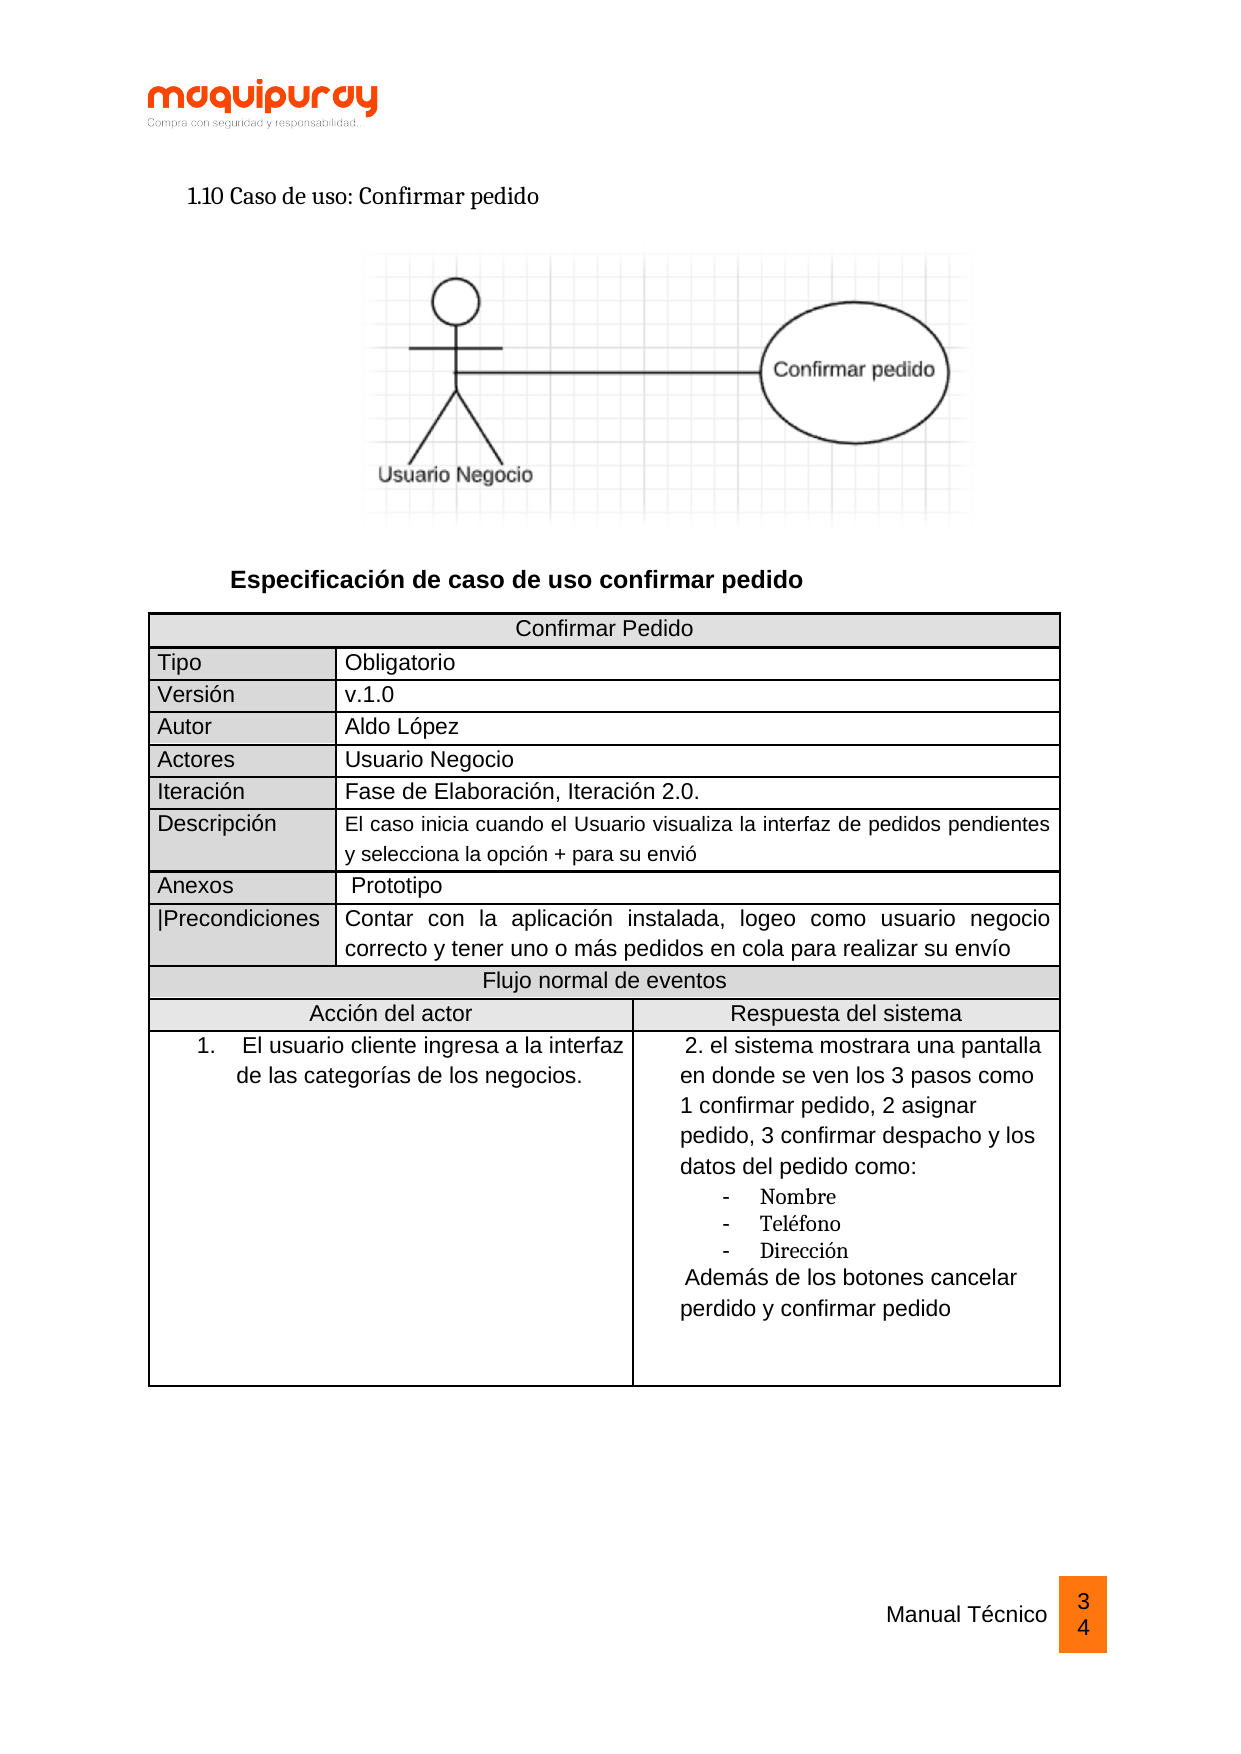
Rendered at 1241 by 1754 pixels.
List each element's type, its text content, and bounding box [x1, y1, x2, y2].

table_cell [150, 681, 335, 711]
table_cell | [150, 905, 335, 965]
table_cell [150, 713, 335, 743]
table_cell [150, 810, 335, 870]
table_cell [337, 649, 1059, 679]
table_cell [337, 681, 1059, 711]
picture [147, 79, 379, 129]
table_cell [337, 746, 1059, 776]
table_cell [634, 1032, 1059, 1385]
table_cell [150, 746, 335, 776]
table_cell El caso inicia cuando el Usuario visualiza la interfaz de pedidos pendientes y selecciona la opción + para su envió [337, 810, 1059, 870]
table_cell [337, 873, 1059, 903]
list Especificación de caso de uso confirmar pedido [230, 564, 1107, 593]
list Caso de uso: Confirmar pedido [188, 182, 1107, 211]
table_cell [150, 1032, 632, 1385]
table_cell [150, 778, 335, 808]
table_cell [337, 778, 1059, 808]
picture [386, 272, 951, 504]
table_cell [150, 1000, 632, 1030]
table_cell [150, 649, 335, 679]
table_cell [634, 1000, 1059, 1030]
table_header [150, 615, 1059, 646]
table_cell [337, 905, 1059, 965]
table_cell [150, 967, 1059, 997]
table_cell [150, 873, 335, 903]
table_cell [337, 713, 1059, 743]
